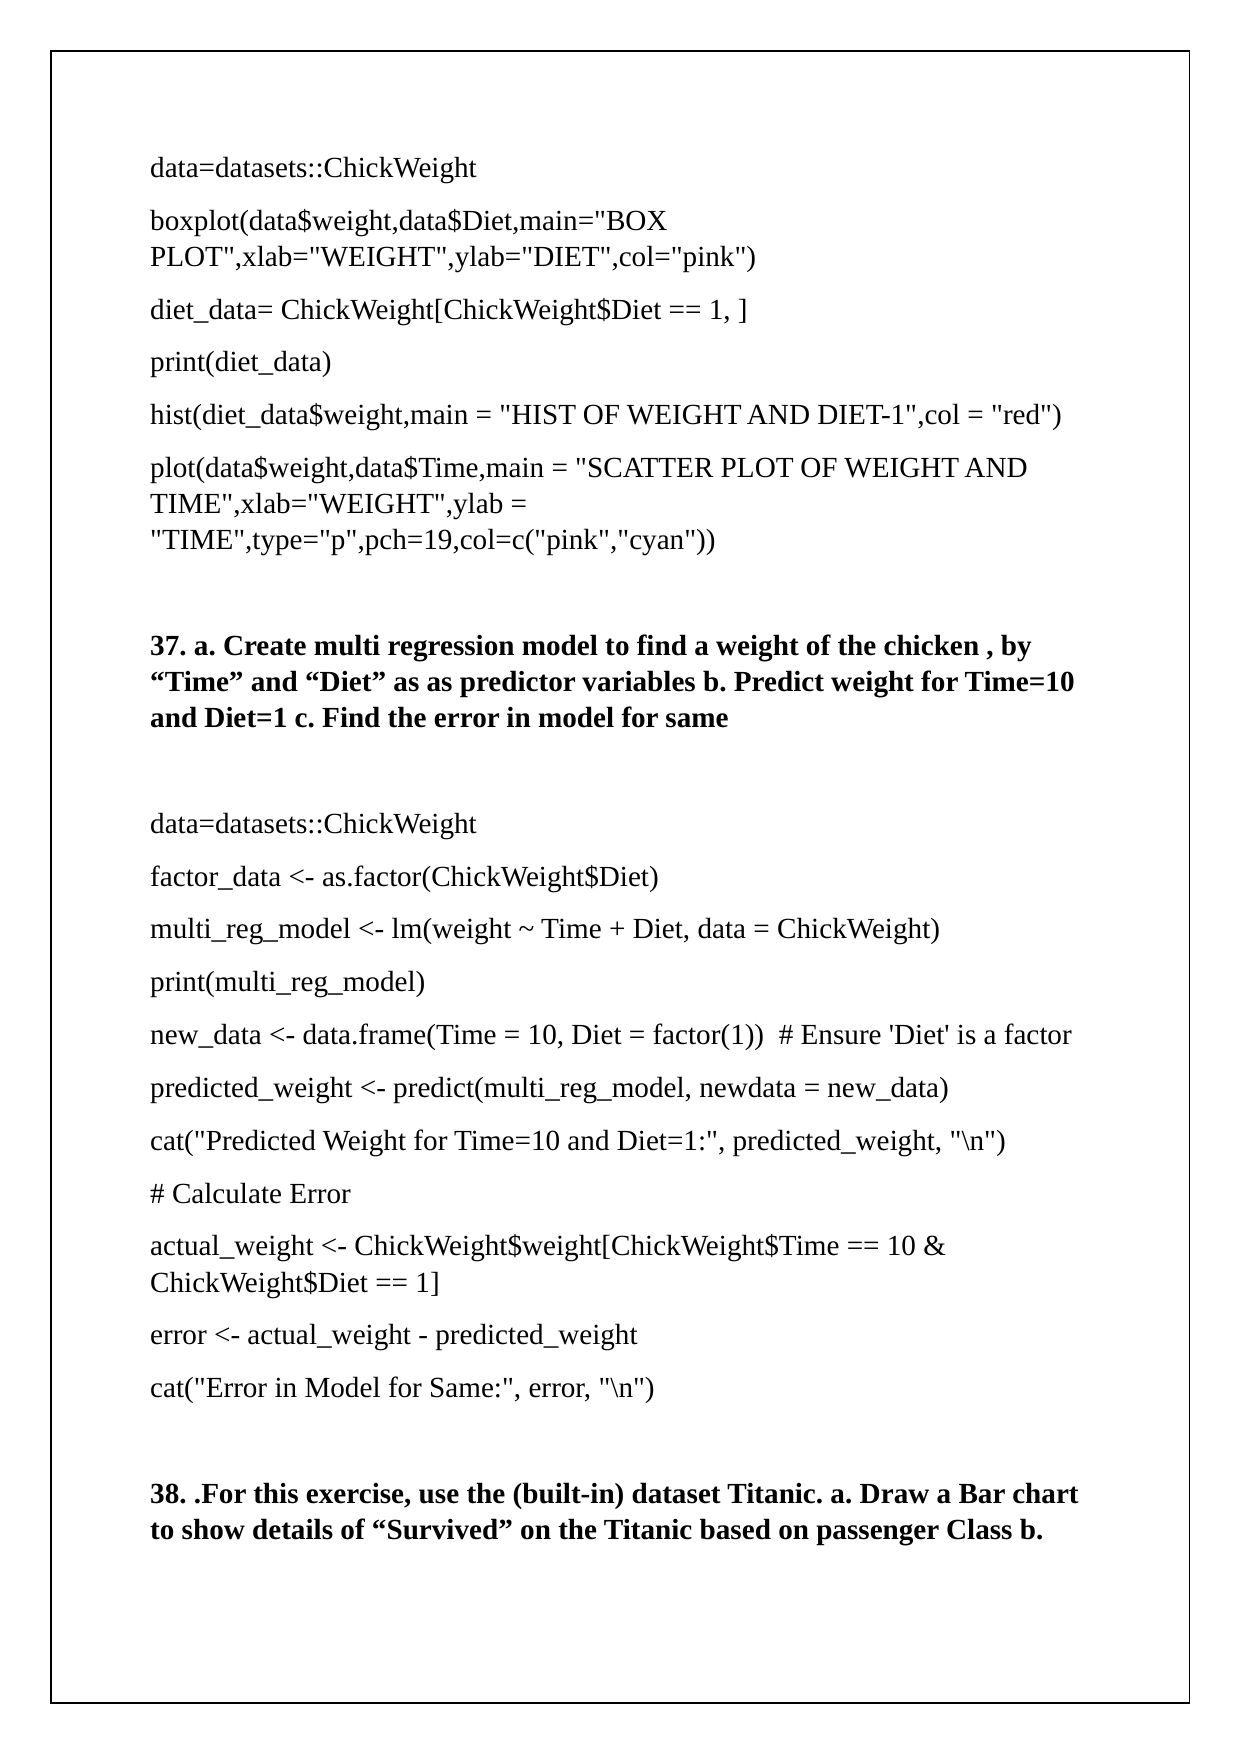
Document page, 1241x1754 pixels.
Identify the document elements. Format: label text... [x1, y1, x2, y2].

text print(multi_reg_model) [150, 964, 1090, 998]
text factor_data <- as.factor(ChickWeight$Diet) [150, 859, 1090, 892]
text # Calculate Error [150, 1176, 1090, 1209]
text multi_reg_model <- lm(weight ~ Time + Diet, data = ChickWeight) [150, 912, 1090, 945]
text error <- actual_weight - predicted_weight [150, 1317, 1090, 1351]
text predicted_weight <- predict(multi_reg_model, newdata = new_data) [150, 1070, 1090, 1104]
text 37. a. Create multi regression model to find a weight of the chicken , by “Time” and “Diet” as as predictor variables b. Predict weight for Time=10 and Diet=1 c. Find the error in model for same [150, 628, 1090, 734]
text data=datasets::ChickWeight [150, 150, 1090, 183]
text cat("Error in Model for Same:", error, "\n") [150, 1370, 1090, 1404]
text boxplot(data$weight,data$Diet,main="BOX PLOT",xlab="WEIGHT",ylab="DIET",col="pink") [150, 203, 1090, 272]
text new_data <- data.frame(Time = 10, Diet = factor(1)) # Ensure 'Diet' is a factor [150, 1017, 1090, 1051]
text print(diet_data) [150, 344, 1090, 378]
text cat("Predicted Weight for Time=10 and Diet=1:", predicted_weight, "\n") [150, 1123, 1090, 1156]
text data=datasets::ChickWeight [150, 806, 1090, 839]
text actual_weight <- ChickWeight$weight[ChickWeight$Time == 10 & ChickWeight$Diet == 1] [150, 1228, 1090, 1298]
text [150, 1476, 1090, 1546]
text plot(data$weight,data$Time,main = "SCATTER PLOT OF WEIGHT AND TIME",xlab="WEIGHT",ylab = "TIME",type="p",pch=19,col=c("pink","cyan")) [150, 450, 1090, 556]
text hist(diet_data$weight,main = "HIST OF WEIGHT AND DIET-1",col = "red") [150, 397, 1090, 431]
text diet_data= ChickWeight[ChickWeight$Diet == 1, ] [150, 292, 1090, 325]
